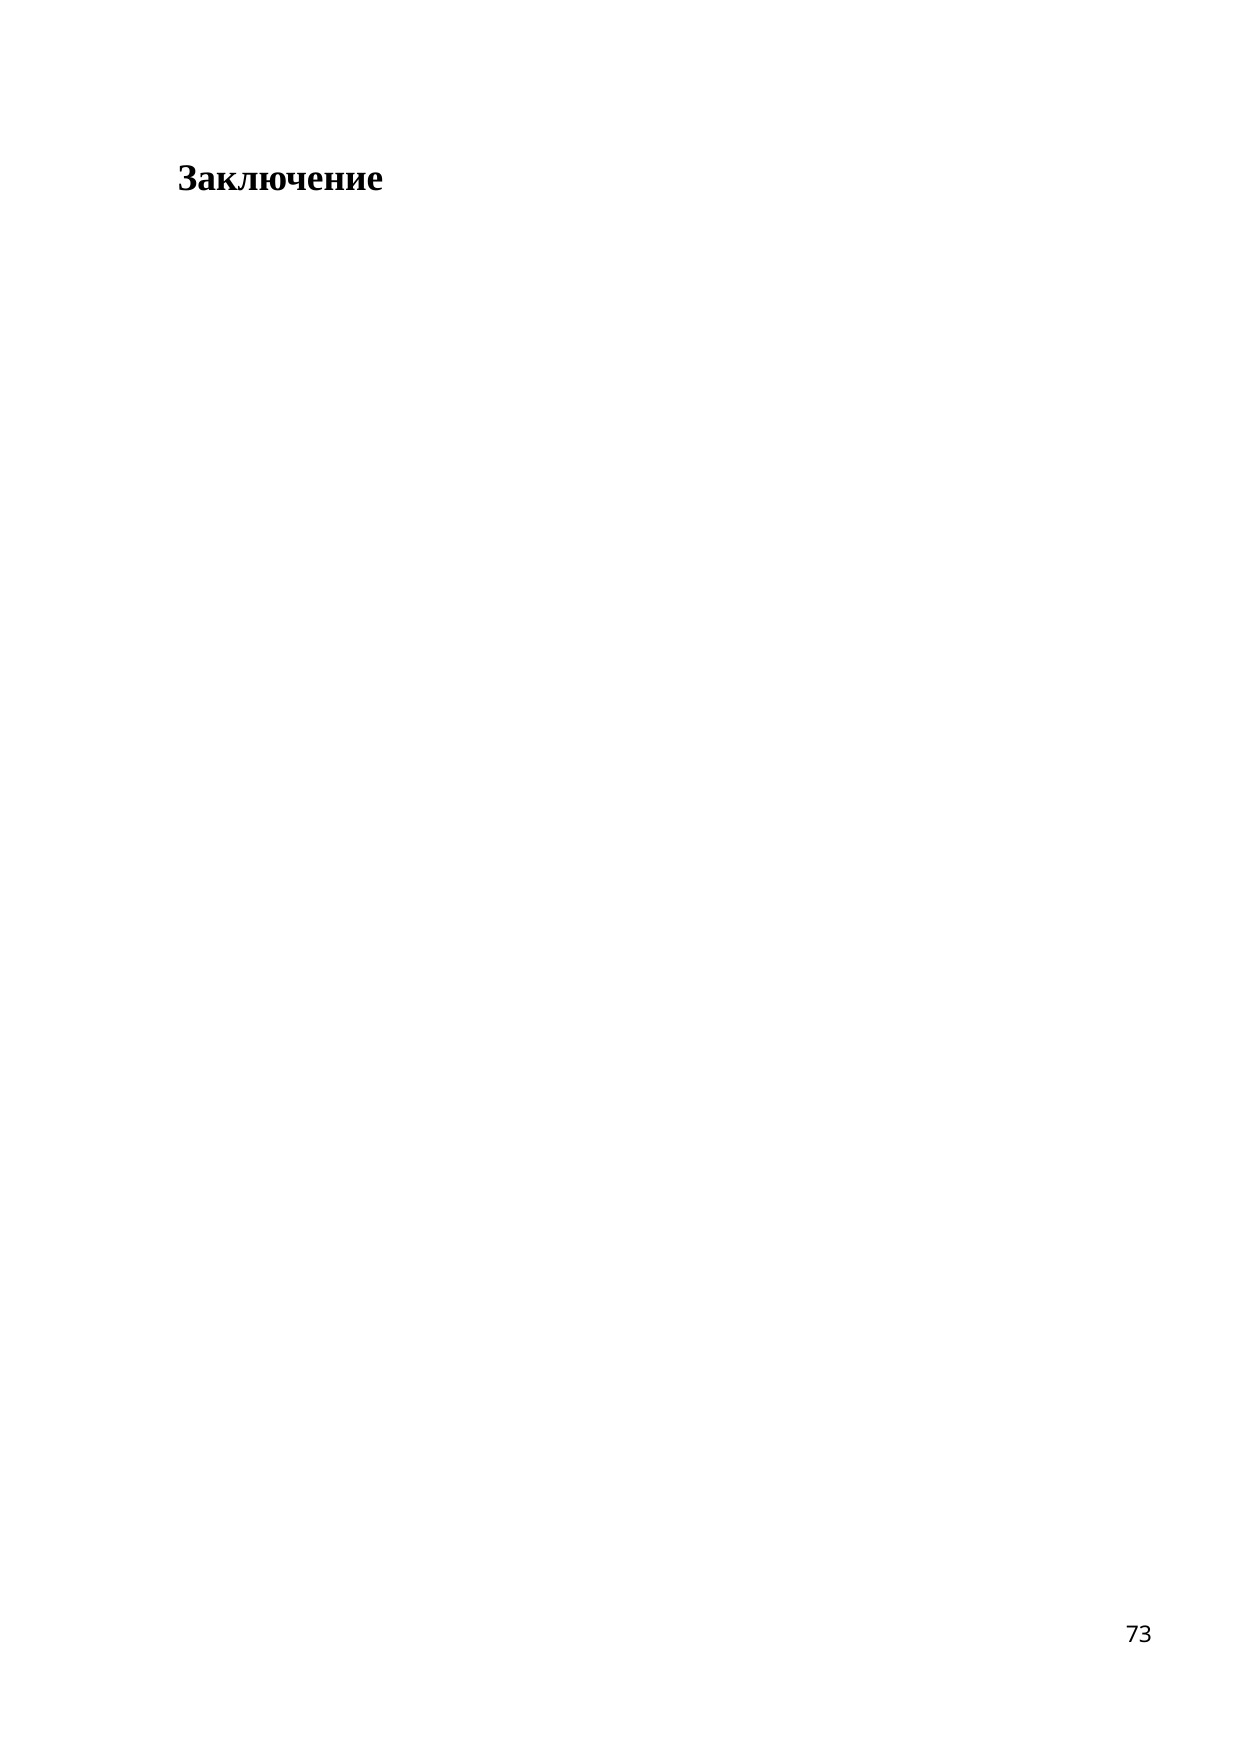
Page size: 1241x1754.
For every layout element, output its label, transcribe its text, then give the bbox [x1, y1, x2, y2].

text Заключение [177, 156, 1152, 199]
